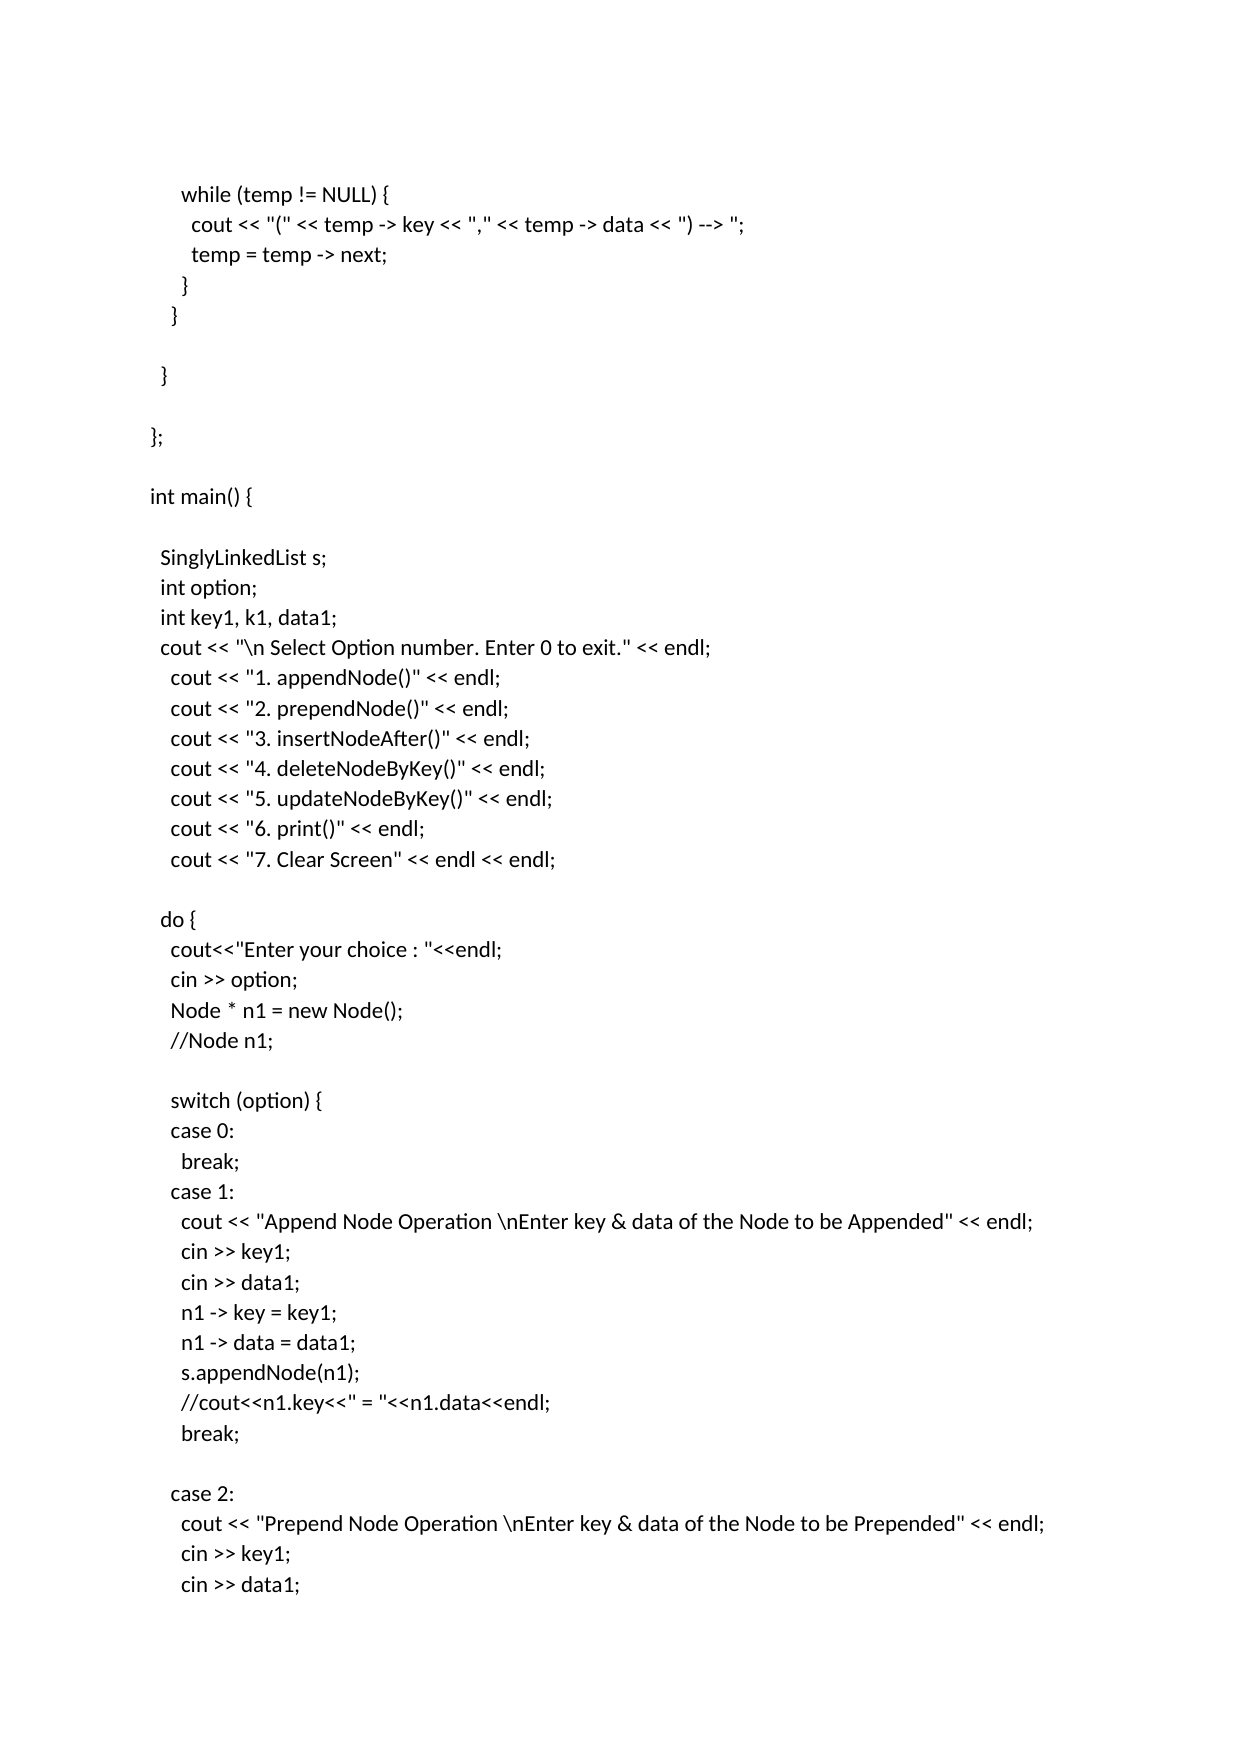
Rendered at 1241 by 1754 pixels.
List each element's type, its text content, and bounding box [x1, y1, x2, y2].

text cout << "Prepend Node Operation \nEnter key & data of the Node to be Prepended" << endl; [150, 1509, 1090, 1537]
text case 0: [150, 1117, 1090, 1145]
text do { [150, 905, 1090, 933]
text break; [150, 1419, 1090, 1447]
text cin >> data1; [150, 1268, 1090, 1296]
text break; [150, 1147, 1090, 1175]
text //cout<<n1.key<<" = "<<n1.data<<endl; [150, 1388, 1090, 1417]
text cin >> key1; [150, 1539, 1090, 1568]
text cout << "3. insertNodeAfter()" << endl; [150, 724, 1090, 752]
text n1 -> key = key1; [150, 1298, 1090, 1326]
text } [150, 361, 1090, 389]
text int option; [150, 573, 1090, 601]
text cout << "4. deleteNodeByKey()" << endl; [150, 754, 1090, 782]
text while (temp != NULL) { [150, 180, 1090, 208]
text case 1: [150, 1177, 1090, 1205]
text switch (option) { [150, 1086, 1090, 1114]
text cout << "1. appendNode()" << endl; [150, 663, 1090, 692]
text temp = temp -> next; [150, 241, 1090, 269]
text cout << "\n Select Option number. Enter 0 to exit." << endl; [150, 633, 1090, 661]
text cin >> data1; [150, 1570, 1090, 1598]
text cout << "2. prependNode()" << endl; [150, 694, 1090, 722]
text Node * n1 = new Node(); [150, 996, 1090, 1024]
text cout << "6. print()" << endl; [150, 814, 1090, 843]
text SinglyLinkedList s; [150, 543, 1090, 571]
text } [150, 301, 1090, 329]
text case 2: [150, 1479, 1090, 1507]
text } [150, 271, 1090, 299]
text cin >> option; [150, 966, 1090, 994]
text //Node n1; [150, 1026, 1090, 1054]
text cout << "7. Clear Screen" << endl << endl; [150, 845, 1090, 873]
text int key1, k1, data1; [150, 603, 1090, 631]
text int main() { [150, 482, 1090, 510]
text s.appendNode(n1); [150, 1358, 1090, 1386]
text cin >> key1; [150, 1237, 1090, 1266]
text cout << "(" << temp -> key << "," << temp -> data << ") --> "; [150, 210, 1090, 238]
text cout<<"Enter your choice : "<<endl; [150, 935, 1090, 963]
text n1 -> data = data1; [150, 1328, 1090, 1356]
text cout << "5. updateNodeByKey()" << endl; [150, 784, 1090, 812]
text }; [150, 422, 1090, 450]
text cout << "Append Node Operation \nEnter key & data of the Node to be Appended" << endl; [150, 1207, 1090, 1235]
